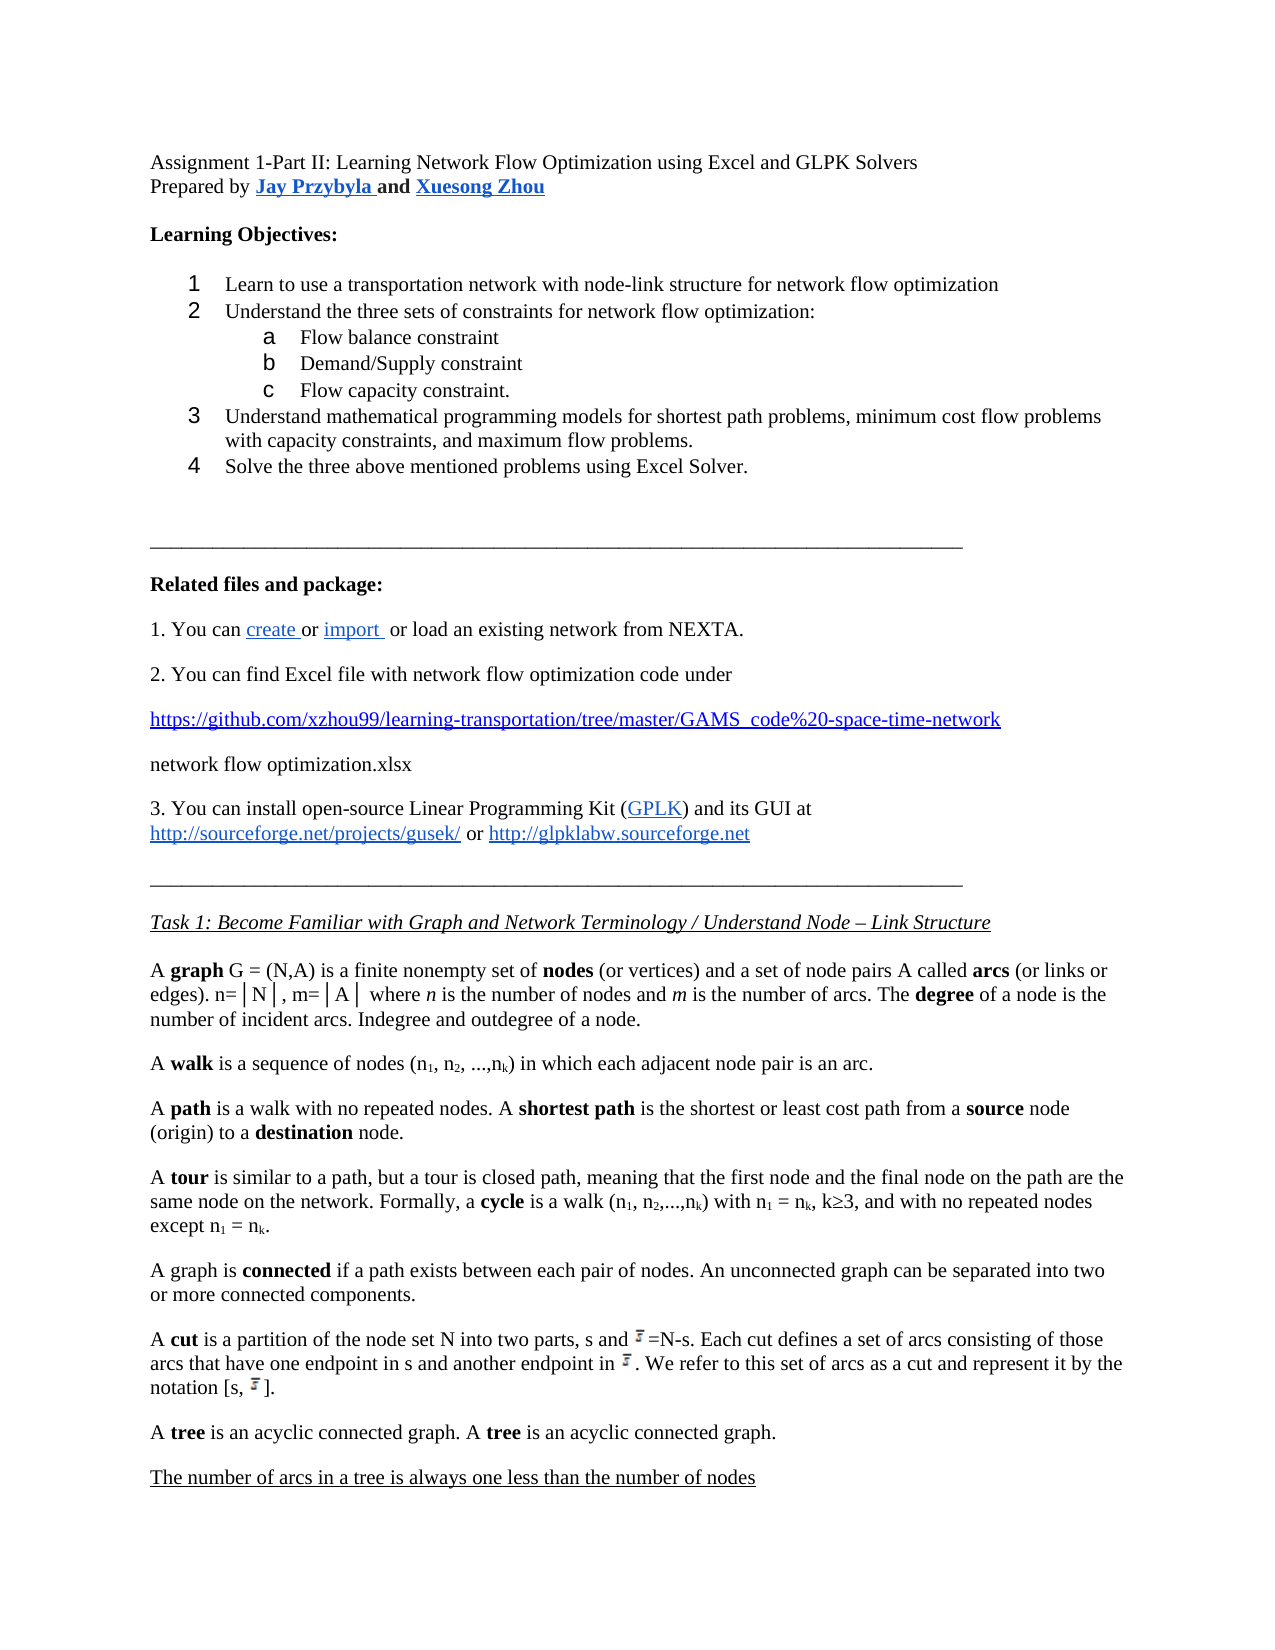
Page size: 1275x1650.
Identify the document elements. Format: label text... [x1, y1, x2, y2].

text https://github.com/xzhou99/learning-transportation/tree/master/GAMS_code%20-space-time-network [150, 707, 1125, 731]
text A tour is similar to a path, but a tour is closed path, meaning that the first node and the final node on the path are the same node on the network. Formally, a cycle is a walk (n1, n2,...,nk) with n1 = nk, k≥3, and with no repeated nodes except n1 = nk. [150, 1165, 1125, 1237]
text Assignment 1-Part II: Learning Network Flow Optimization using Excel and GLPK Solvers [150, 150, 1125, 174]
list Understand the three sets of constraints for network flow optimization: [188, 297, 1125, 323]
list Understand mathematical programming models for shortest path problems, minimum cost flow problems with capacity constraints, and maximum flow problems. [188, 402, 1125, 452]
picture [248, 1376, 263, 1395]
text network flow optimization.xlsx [150, 751, 1125, 776]
text 1. You can create or import or load an existing network from NEXTA. [150, 617, 1125, 641]
list Flow capacity constraint. [263, 376, 1125, 402]
list Solve the three above mentioned problems using Excel Solver. [188, 452, 1125, 479]
text 2. You can find Excel file with network flow optimization code under [150, 662, 1125, 686]
text A graph G = (N,A) is a finite nonempty set of nodes (or vertices) and a set of node pairs A called arcs (or links or edges). n=│N│, m=│A│ where n is the number of nodes and m is the number of arcs. The degree of a node is the number of incident arcs. Indegree and outdegree of a node. [150, 958, 1125, 1031]
picture [620, 1352, 635, 1371]
text A walk is a sequence of nodes (n1, n2, ...,nk) in which each adjacent node pair is an arc. [150, 1051, 1125, 1075]
text A tree is an acyclic connected graph. A tree is an acyclic connected graph. [150, 1420, 1125, 1444]
text ______________________________________________________________________________ [150, 865, 1125, 889]
text A path is a walk with no repeated nodes. A shortest path is the shortest or least cost path from a source node (origin) to a destination node. [150, 1096, 1125, 1144]
text The number of arcs in a tree is always one less than the number of nodes [150, 1465, 1125, 1489]
text Learning Objectives: [150, 222, 1125, 246]
list Flow balance constraint [263, 323, 1125, 349]
text A graph is connected if a path exists between each pair of nodes. An unconnected graph can be separated into two or more connected components. [150, 1258, 1125, 1306]
text A cut is a partition of the node set N into two parts, s and =N-s. Each cut defines a set of arcs consisting of those arcs that have one endpoint in s and another endpoint in . We refer to this set of arcs as a cut and represent it by the notation [s, ]. [150, 1327, 1125, 1399]
text 3. You can install open-source Linear Programming Kit (GPLK) and its GUI at http://sourceforge.net/projects/gusek/ or http://glpklabw.sourceforge.net [150, 796, 1125, 844]
picture [633, 1327, 648, 1347]
text ______________________________________________________________________________ [150, 527, 1125, 551]
text Related files and package: [150, 572, 1125, 596]
text Prepared by Jay Przybyla and Xuesong Zhou [150, 174, 1125, 198]
text Task 1: Become Familiar with Graph and Network Terminology / Understand Node – Link Structure [150, 910, 1125, 934]
list Demand/Supply constraint [263, 349, 1125, 376]
list Learn to use a transportation network with node-link structure for network flow optimization [188, 270, 1125, 297]
